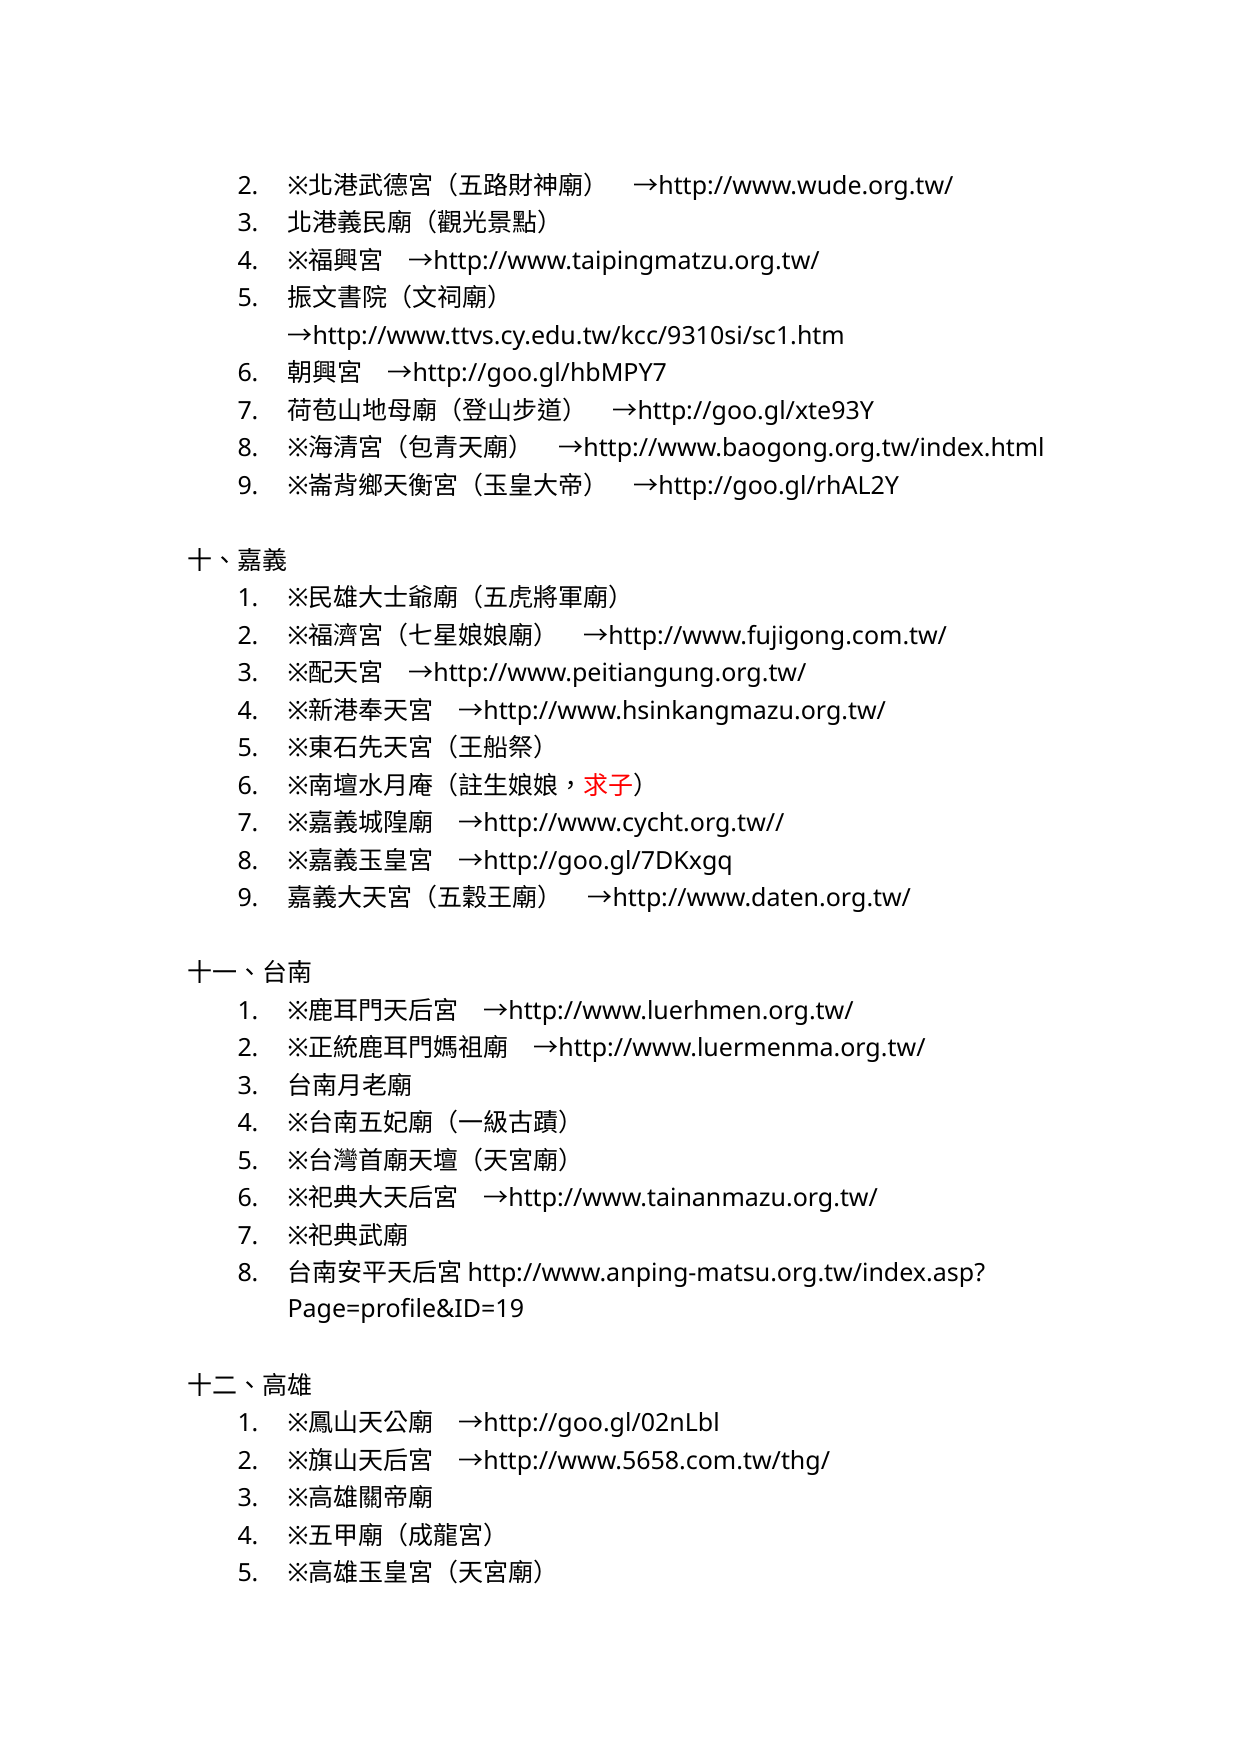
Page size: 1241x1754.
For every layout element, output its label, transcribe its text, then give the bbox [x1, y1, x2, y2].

list 朝興宮 →http://goo.gl/hbMPY7 [237, 352, 1053, 389]
list ※崙背鄉天衡宮（玉皇大帝） →http://goo.gl/rhAL2Y [237, 464, 1053, 502]
list ※福濟宮（七星娘娘廟） →http://www.fujigong.com.tw/ [237, 614, 1053, 652]
list ※嘉義玉皇宮 →http://goo.gl/7DKxgq [237, 839, 1053, 877]
list 荷苞山地母廟（登山步道） →http://goo.gl/xte93Y [237, 389, 1053, 427]
list 嘉義大天宮（五穀王廟） →http://www.daten.org.tw/ [237, 877, 1053, 914]
list ※台南五妃廟（一級古蹟） [237, 1102, 1053, 1139]
list ※高雄玉皇宮（天宮廟） [237, 1552, 1053, 1589]
list ※旗山天后宮 →http://www.5658.com.tw/thg/ [237, 1439, 1053, 1477]
list ※東石先天宮（王船祭） [237, 727, 1053, 764]
list ※祀典大天后宮 →http://www.tainanmazu.org.tw/ [237, 1177, 1053, 1214]
list 台南月老廟 [237, 1064, 1053, 1102]
list ※台灣首廟天壇（天宮廟） [237, 1139, 1053, 1177]
text 十一、台南 [187, 952, 1053, 989]
list ※新港奉天宮 →http://www.hsinkangmazu.org.tw/ [237, 689, 1053, 727]
list ※北港武德宮（五路財神廟） →http://www.wude.org.tw/ [237, 164, 1053, 202]
list ※海清宮（包青天廟） →http://www.baogong.org.tw/index.html [237, 427, 1053, 464]
list 台南安平天后宮http://www.anping-matsu.org.tw/index.asp?Page=profile&ID=19 [237, 1252, 1053, 1327]
list ※鹿耳門天后宮 →http://www.luerhmen.org.tw/ [237, 989, 1053, 1027]
list ※南壇水月庵（註生娘娘，求子） [237, 764, 1053, 802]
list ※配天宮 →http://www.peitiangung.org.tw/ [237, 652, 1053, 689]
text 十二、高雄 [187, 1364, 1053, 1402]
text 十、嘉義 [187, 539, 1053, 577]
list ※鳳山天公廟 →http://goo.gl/02nLbl [237, 1402, 1053, 1439]
list ※民雄大士爺廟（五虎將軍廟） [237, 577, 1053, 614]
list ※嘉義城隍廟 →http://www.cycht.org.tw// [237, 802, 1053, 839]
list ※正統鹿耳門媽祖廟 →http://www.luermenma.org.tw/ [237, 1027, 1053, 1064]
list ※福興宮 →http://www.taipingmatzu.org.tw/ [237, 239, 1053, 277]
list ※高雄關帝廟 [237, 1477, 1053, 1514]
list ※五甲廟（成龍宮） [237, 1514, 1053, 1552]
list 北港義民廟（觀光景點） [237, 202, 1053, 239]
list ※祀典武廟 [237, 1214, 1053, 1252]
list 振文書院（文祠廟） →http://www.ttvs.cy.edu.tw/kcc/9310si/sc1.htm [237, 277, 1053, 352]
